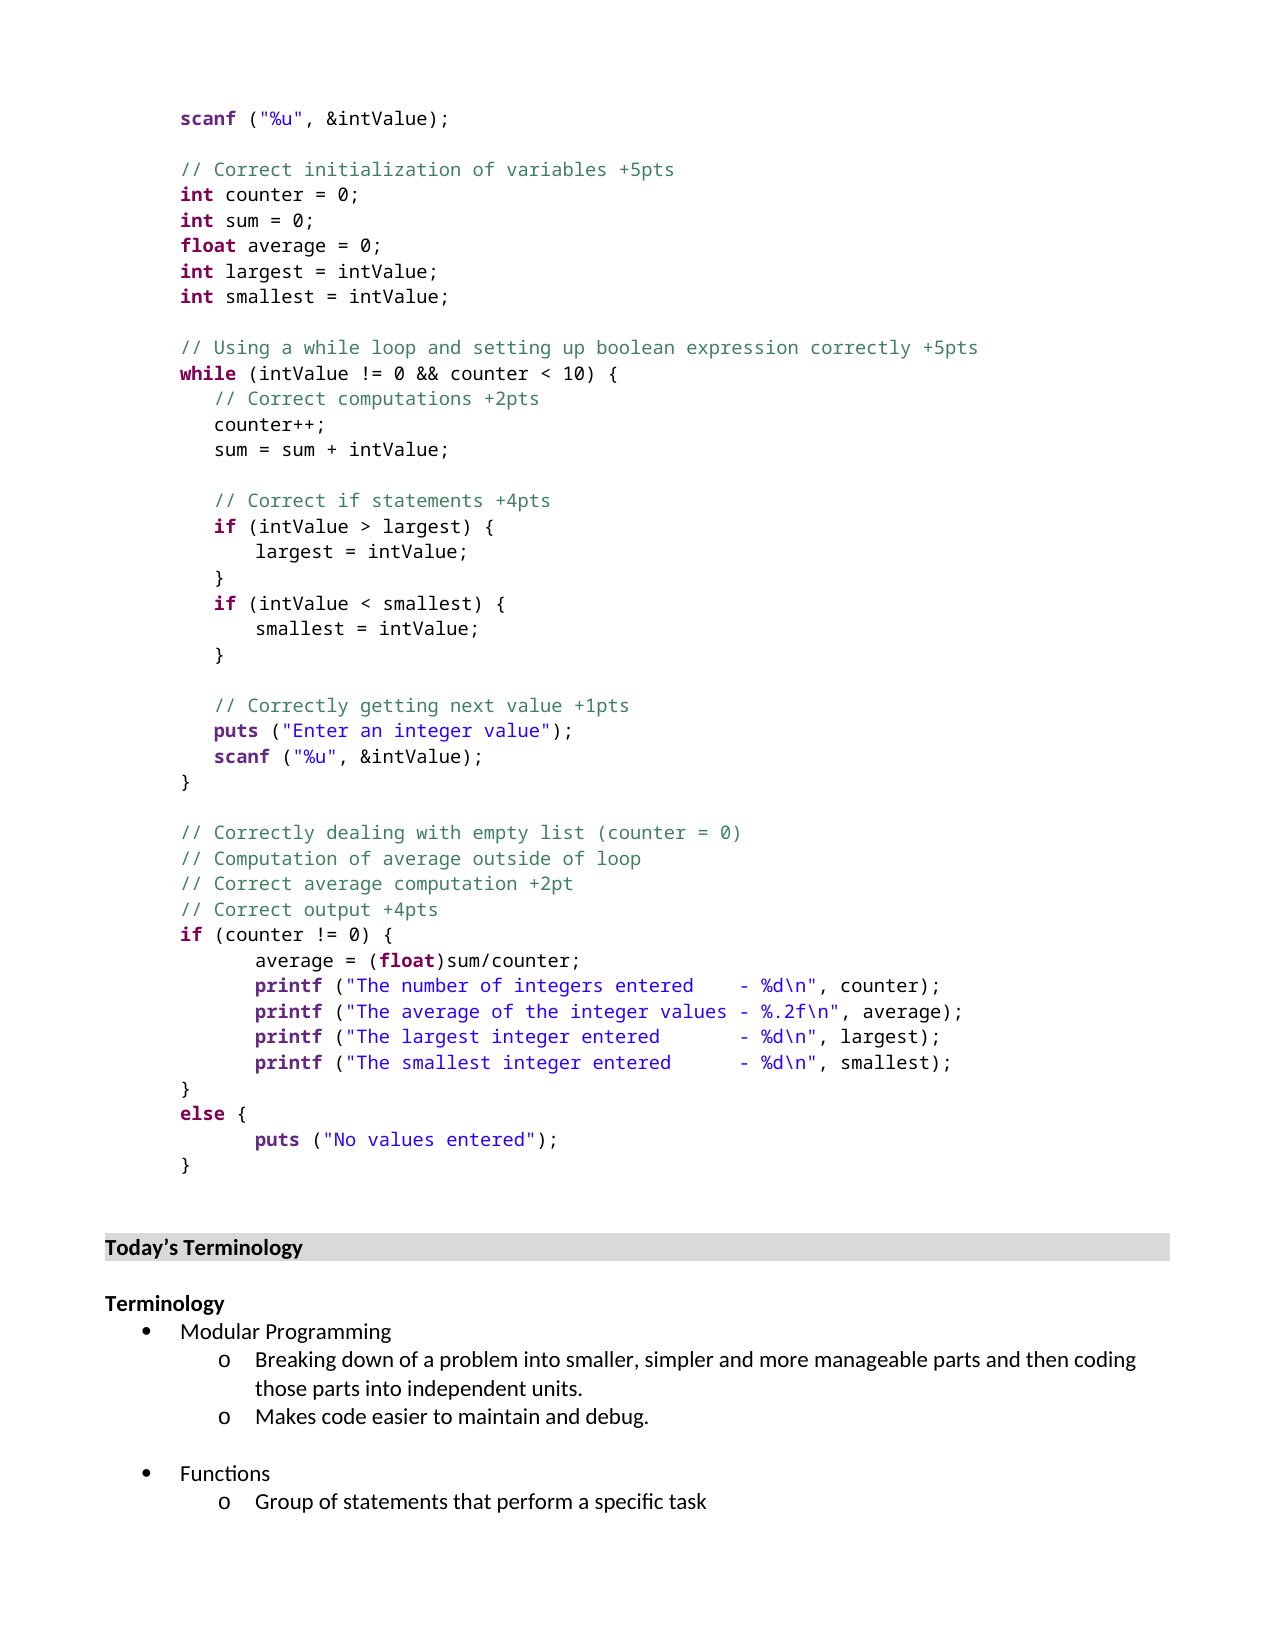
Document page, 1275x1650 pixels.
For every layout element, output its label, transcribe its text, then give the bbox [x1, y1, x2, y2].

list Modular Programming [142, 1317, 1170, 1345]
text if (intValue > largest) { [105, 513, 1170, 539]
text // Correct computations +2pts [105, 386, 1170, 411]
text scanf ("%u", &intValue); [105, 743, 1170, 768]
text puts ("Enter an integer value"); [105, 717, 1170, 743]
text smallest = intValue; [105, 615, 1170, 641]
text // Correct if statements +4pts [105, 488, 1170, 513]
text puts ("No values entered"); [105, 1126, 1170, 1151]
text // Correct output +4pts [105, 896, 1170, 922]
text printf ("The smallest integer entered - %d\n", smallest); [105, 1049, 1170, 1075]
text float average = 0; [105, 233, 1170, 258]
text } [105, 564, 1170, 590]
text // Computation of average outside of loop [105, 845, 1170, 871]
text else { [105, 1100, 1170, 1126]
text while (intValue != 0 && counter < 10) { [105, 360, 1170, 386]
text // Using a while loop and setting up boolean expression correctly +5pts [105, 335, 1170, 360]
list Group of statements that perform a specific task [217, 1487, 1170, 1517]
text largest = intValue; [105, 539, 1170, 564]
text // Correct average computation +2pt [105, 871, 1170, 896]
text } [105, 1151, 1170, 1177]
text if (intValue < smallest) { [105, 590, 1170, 615]
text } [105, 641, 1170, 666]
text // Correctly dealing with empty list (counter = 0) [105, 819, 1170, 845]
text sum = sum + intValue; [105, 437, 1170, 462]
text printf ("The number of integers entered - %d\n", counter); [105, 973, 1170, 998]
list Functions [142, 1459, 1170, 1487]
list Makes code easier to maintain and debug. [217, 1402, 1170, 1431]
text Terminology [105, 1289, 1170, 1317]
text // Correct initialization of variables +5pts [105, 156, 1170, 182]
text } [105, 768, 1170, 794]
text counter++; [105, 411, 1170, 437]
text int largest = intValue; [105, 258, 1170, 284]
text if (counter != 0) { [105, 922, 1170, 947]
text scanf ("%u", &intValue); [105, 105, 1170, 131]
text } [105, 1075, 1170, 1100]
text printf ("The average of the integer values - %.2f\n", average); [105, 998, 1170, 1024]
text printf ("The largest integer entered - %d\n", largest); [105, 1024, 1170, 1049]
text int counter = 0; [105, 182, 1170, 207]
text // Correctly getting next value +1pts [105, 692, 1170, 717]
text int sum = 0; [105, 207, 1170, 233]
text average = (float)sum/counter; [105, 947, 1170, 973]
list Breaking down of a problem into smaller, simpler and more manageable parts and then coding those parts into independent units. [217, 1345, 1170, 1402]
text int smallest = intValue; [105, 284, 1170, 309]
text Today’s Terminology [105, 1233, 1170, 1261]
